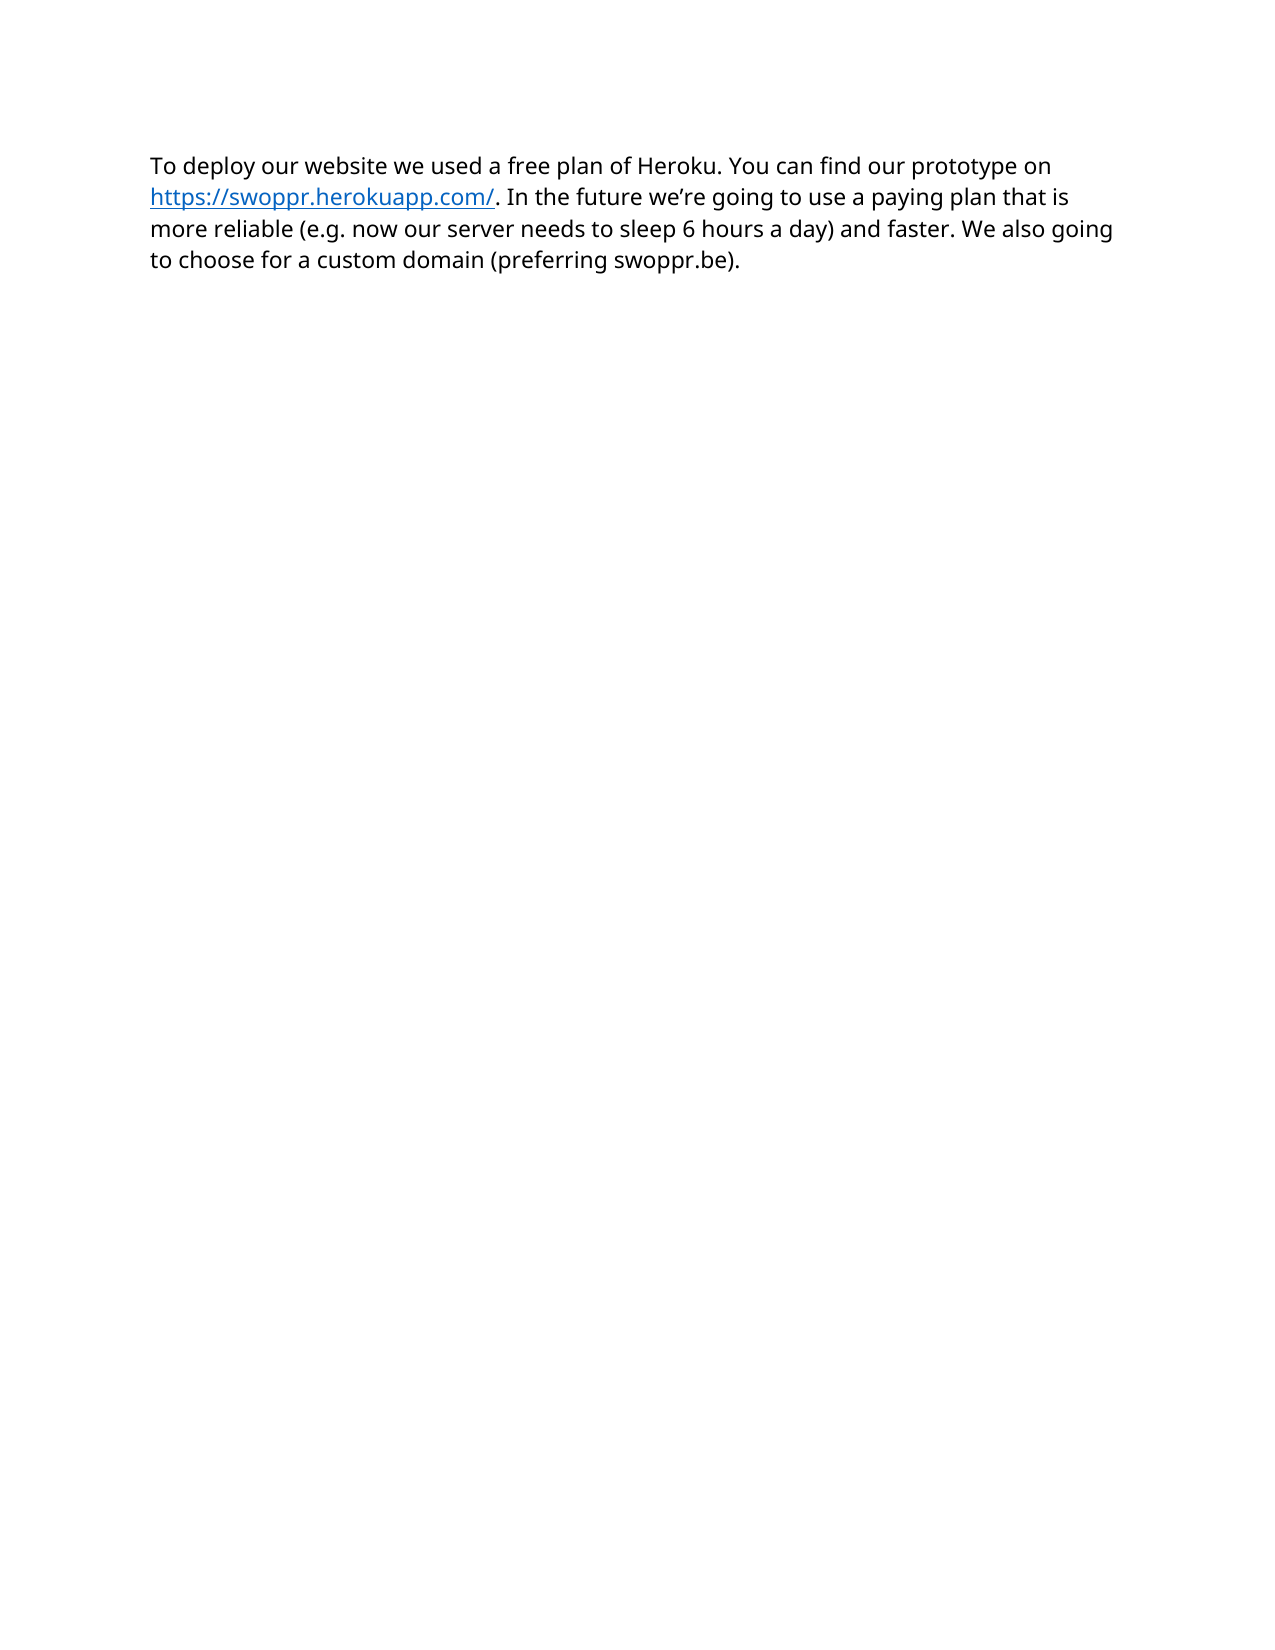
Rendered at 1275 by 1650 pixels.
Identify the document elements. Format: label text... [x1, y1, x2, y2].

text To deploy our website we used a free plan of Heroku. You can find our prototype on https://swoppr.herokuapp.com/. In the future we’re going to use a paying plan that is more reliable (e.g. now our server needs to sleep 6 hours a day) and faster. We also going to choose for a custom domain (preferring swoppr.be). [150, 150, 1125, 275]
